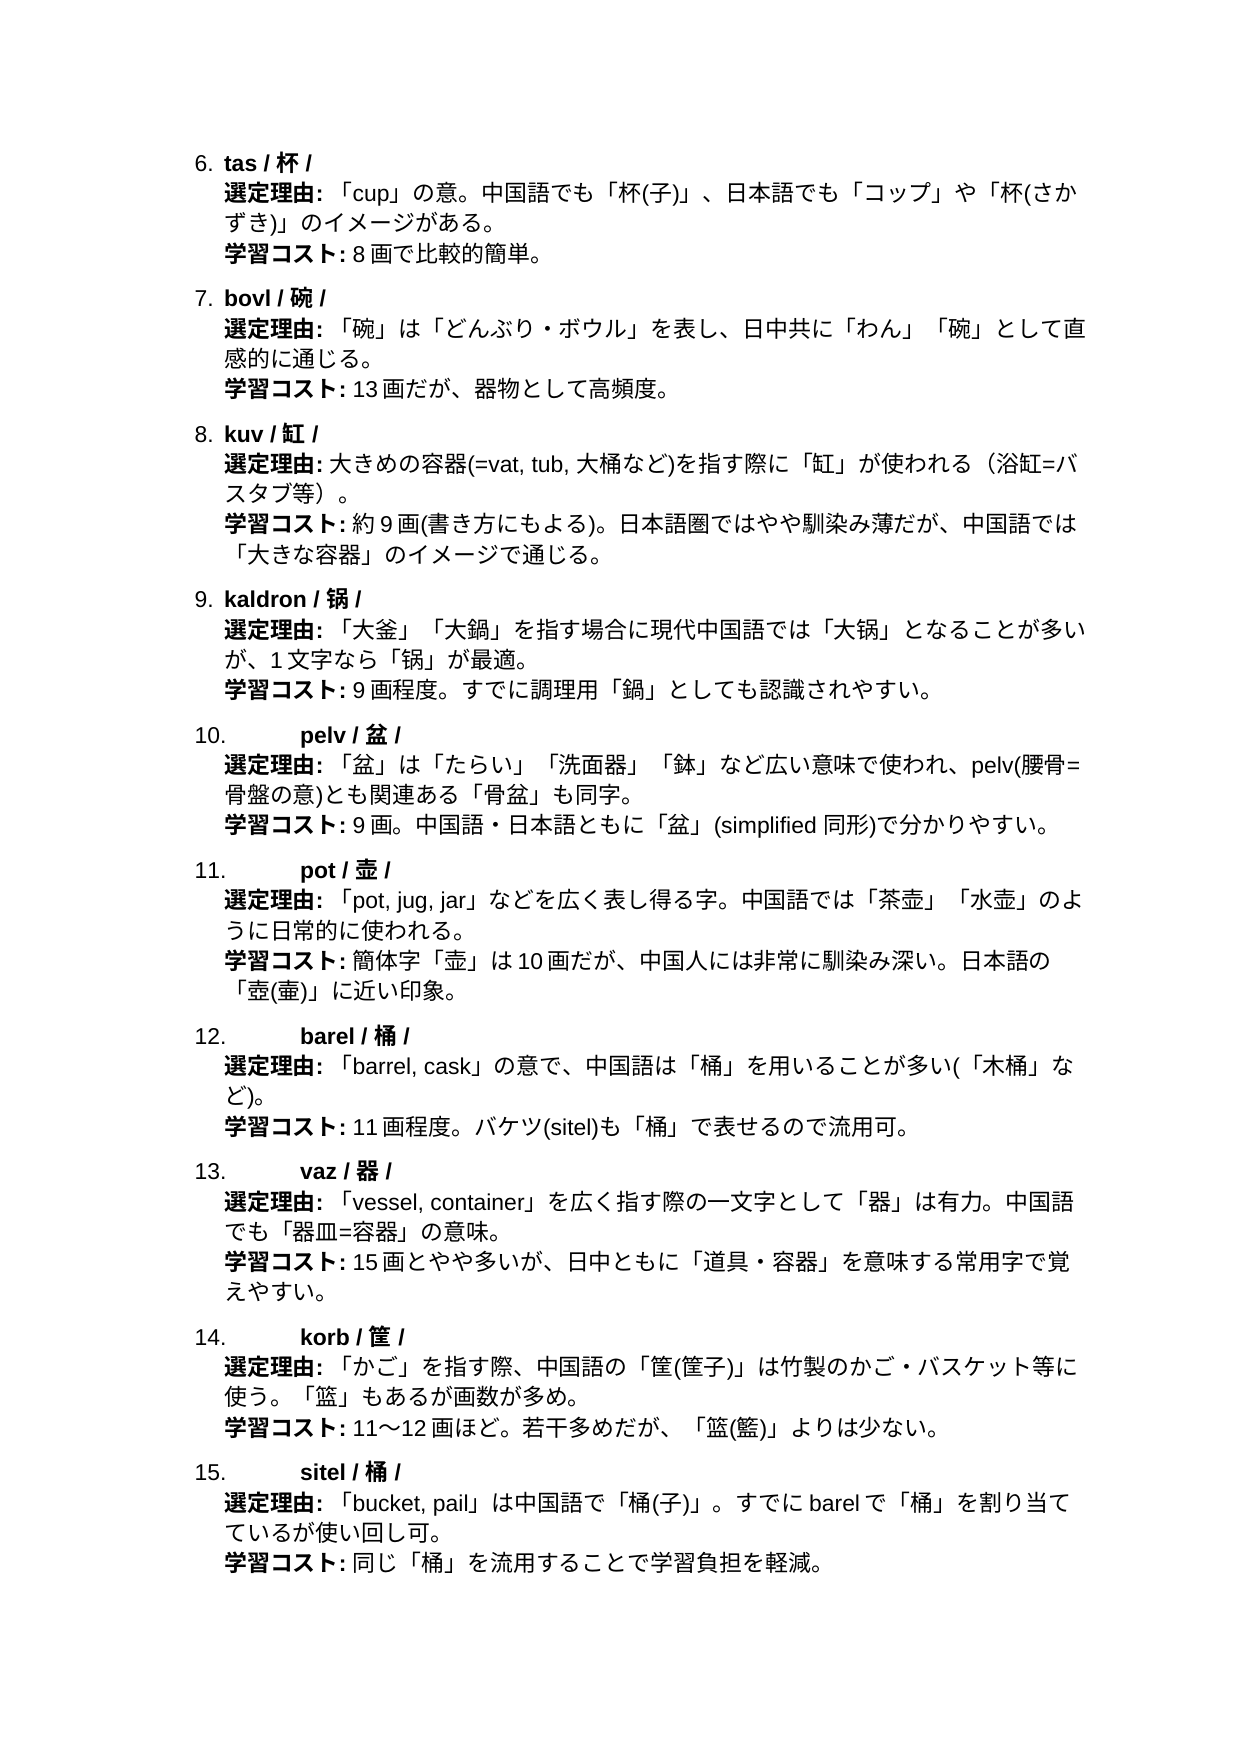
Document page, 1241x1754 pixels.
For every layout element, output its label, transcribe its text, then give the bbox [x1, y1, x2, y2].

list bovl / 碗 / 選定理由: 「碗」は「どんぶり・ボウル」を表し、日中共に「わん」「碗」として直感的に通じる。 学習コスト: 13画だが、器物として高頻度。 [194, 285, 1090, 402]
list kaldron / 锅 / 選定理由: 「大釜」「大鍋」を指す場合に現代中国語では「大锅」となることが多いが、1文字なら「锅」が最適。 学習コスト: 9画程度。すでに調理用「鍋」としても認識されやすい。 [194, 586, 1090, 703]
list sitel / 桶 / 選定理由: 「bucket, pail」は中国語で「桶(子)」。すでにbarelで「桶」を割り当てているが使い回し可。 学習コスト: 同じ「桶」を流用することで学習負担を軽減。 [194, 1459, 1090, 1576]
list tas / 杯 / 選定理由: 「cup」の意。中国語でも「杯(子)」、日本語でも「コップ」や「杯(さかずき)」のイメージがある。 学習コスト: 8画で比較的簡単。 [194, 150, 1090, 267]
list kuv / 缸 / 選定理由: 大きめの容器(=vat, tub, 大桶など)を指す際に「缸」が使われる（浴缸=バスタブ等）。 学習コスト: 約9画(書き方にもよる)。日本語圏ではやや馴染み薄だが、中国語では「大きな容器」のイメージで通じる。 [194, 421, 1090, 568]
list korb / 筐 / 選定理由: 「かご」を指す際、中国語の「筐(筐子)」は竹製のかご・バスケット等に使う。「篮」もあるが画数が多め。 学習コスト: 11～12画ほど。若干多めだが、「篮(籃)」よりは少ない。 [194, 1324, 1090, 1441]
list vaz / 器 / 選定理由: 「vessel, container」を広く指す際の一文字として「器」は有力。中国語でも「器皿=容器」の意味。 学習コスト: 15画とやや多いが、日中ともに「道具・容器」を意味する常用字で覚えやすい。 [194, 1158, 1090, 1306]
list pot / 壶 / 選定理由: 「pot, jug, jar」などを広く表し得る字。中国語では「茶壶」「水壶」のように日常的に使われる。 学習コスト: 簡体字「壶」は10画だが、中国人には非常に馴染み深い。日本語の「壺(壷)」に近い印象。 [194, 857, 1090, 1004]
list barel / 桶 / 選定理由: 「barrel, cask」の意で、中国語は「桶」を用いることが多い(「木桶」など)。 学習コスト: 11画程度。バケツ(sitel)も「桶」で表せるので流用可。 [194, 1023, 1090, 1140]
list pelv / 盆 / 選定理由: 「盆」は「たらい」「洗面器」「鉢」など広い意味で使われ、pelv(腰骨=骨盤の意)とも関連ある「骨盆」も同字。 学習コスト: 9画。中国語・日本語ともに「盆」(simplified 同形)で分かりやすい。 [194, 722, 1090, 839]
